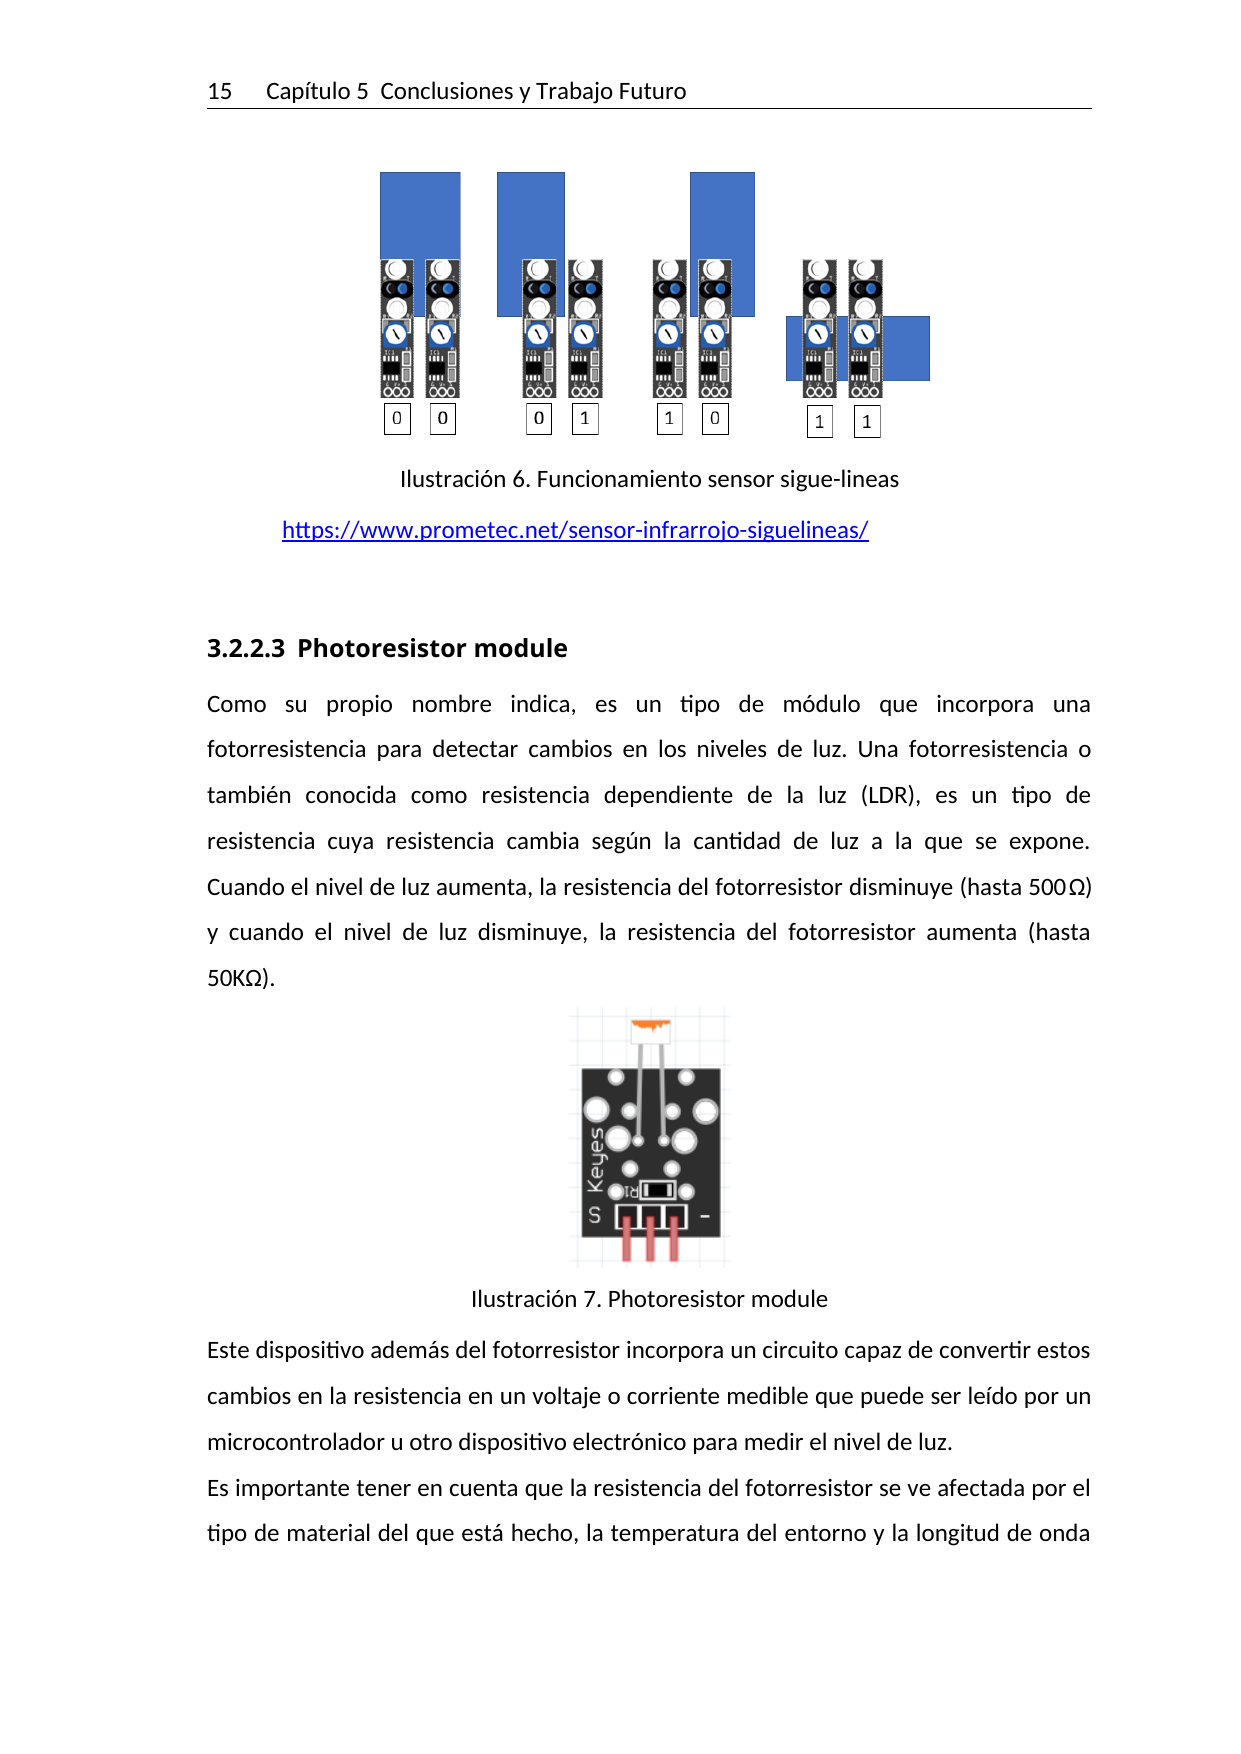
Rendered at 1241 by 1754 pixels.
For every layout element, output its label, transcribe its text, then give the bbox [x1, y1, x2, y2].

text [207, 1472, 1092, 1548]
text Como su propio nombre indica, es un tipo de módulo que incorpora una fotorresistencia para detectar cambios en los niveles de luz. Una fotorresistencia o también conocida como resistencia dependiente de la luz (LDR), es un tipo de resistencia cuya resistencia cambia según la cantidad de luz a la que se expone. Cuando el nivel de luz aumenta, la resistencia del fotorresistor disminuye (hasta 500Ω) y cuando el nivel de luz disminuye, la resistencia del fotorresistor aumenta (hasta 50KΩ). [207, 688, 1092, 993]
subtitle Photoresistor module [207, 631, 1092, 664]
list https://www.prometec.net/sensor-infrarrojo-siguelineas/ [282, 514, 1092, 544]
text Ilustración 6. Funcionamiento sensor sigue-lineas [207, 463, 1092, 493]
picture [568, 1007, 731, 1268]
picture [358, 147, 941, 448]
text Este dispositivo además del fotorresistor incorpora un circuito capaz de convertir estos cambios en la resistencia en un voltaje o corriente medible que puede ser leído por un microcontrolador u otro dispositivo electrónico para medir el nivel de luz. [207, 1334, 1092, 1456]
text Ilustración 7. Photoresistor module [207, 1283, 1092, 1314]
